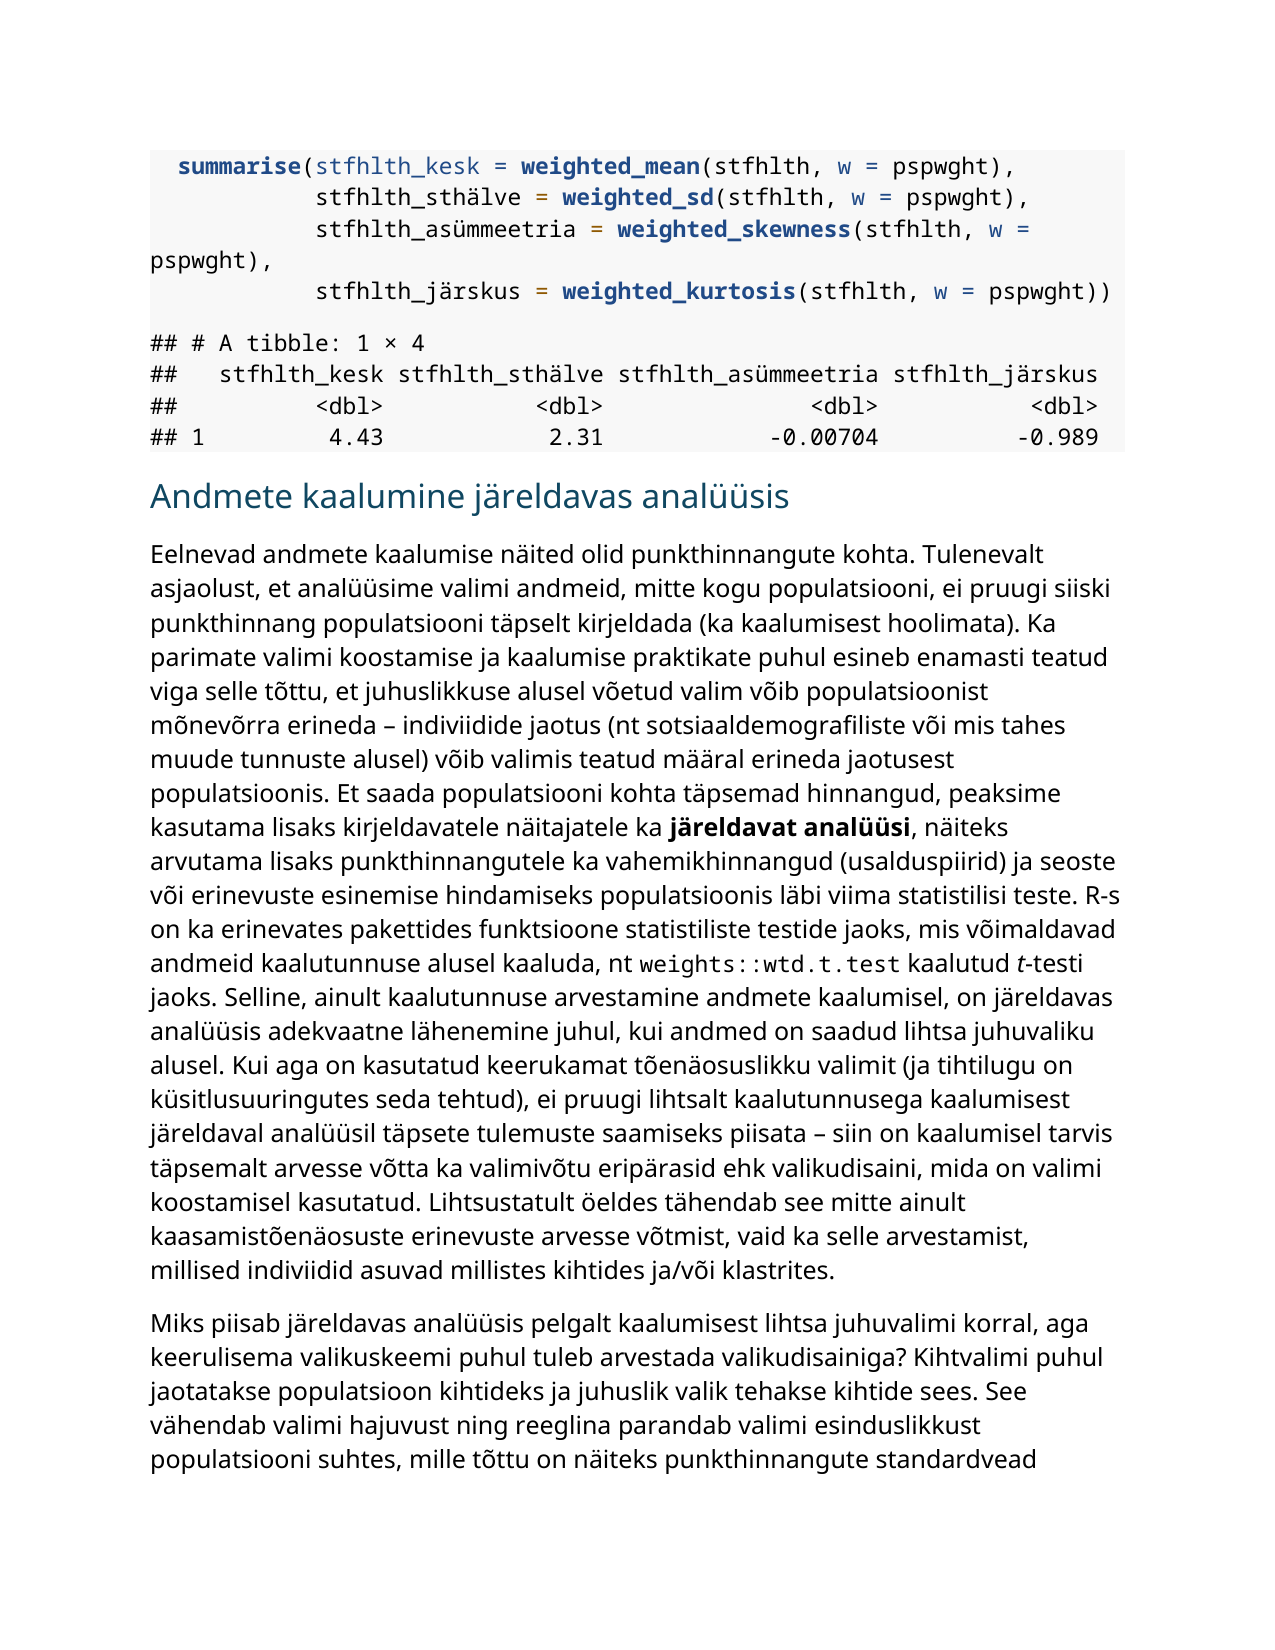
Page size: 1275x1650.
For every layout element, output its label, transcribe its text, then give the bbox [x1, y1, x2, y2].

text ## # A tibble: 1 × 4 ## stfhlth_kesk stfhlth_sthälve stfhlth_asümmeetria stfhlth_järskus ## <dbl> <dbl> <dbl> <dbl> ## 1 4.43 2.31 -0.00704 -0.989 [150, 327, 1125, 452]
text Eelnevad andmete kaalumise näited olid punkthinnangute kohta. Tulenevalt asjaolust, et analüüsime valimi andmeid, mitte kogu populatsiooni, ei pruugi siiski punkthinnang populatsiooni täpselt kirjeldada (ka kaalumisest hoolimata). Ka parimate valimi koostamise ja kaalumise praktikate puhul esineb enamasti teatud viga selle tõttu, et juhuslikkuse alusel võetud valim võib populatsioonist mõnevõrra erineda – indiviidide jaotus (nt sotsiaaldemografiliste või mis tahes muude tunnuste alusel) võib valimis teatud määral erineda jaotusest populatsioonis. Et saada populatsiooni kohta täpsemad hinnangud, peaksime kasutama lisaks kirjeldavatele näitajatele ka järeldavat analüüsi, näiteks arvutama lisaks punkthinnangutele ka vahemikhinnangud (usalduspiirid) ja seoste või erinevuste esinemise hindamiseks populatsioonis läbi viima statistilisi teste. R-s on ka erinevates pakettides funktsioone statistiliste testide jaoks, mis võimaldavad andmeid kaalutunnuse alusel kaaluda, nt weights::wtd.t.test kaalutud t-testi jaoks. Selline, ainult kaalutunnuse arvestamine andmete kaalumisel, on järeldavas analüüsis adekvaatne lähenemine juhul, kui andmed on saadud lihtsa juhuvaliku alusel. Kui aga on kasutatud keerukamat tõenäosuslikku valimit (ja tihtilugu on küsitlusuuringutes seda tehtud), ei pruugi lihtsalt kaalutunnusega kaalumisest järeldaval analüüsil täpsete tulemuste saamiseks piisata – siin on kaalumisel tarvis täpsemalt arvesse võtta ka valimivõtu eripärasid ehk valikudisaini, mida on valimi koostamisel kasutatud. Lihtsustatult öeldes tähendab see mitte ainult kaasamistõenäosuste erinevuste arvesse võtmist, vaid ka selle arvestamist, millised indiviidid asuvad millistes kihtides ja/või klastrites. [150, 537, 1125, 1286]
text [150, 150, 1125, 306]
subtitle Andmete kaalumine järeldavas analüüsis [150, 473, 1125, 518]
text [150, 1305, 1125, 1476]
